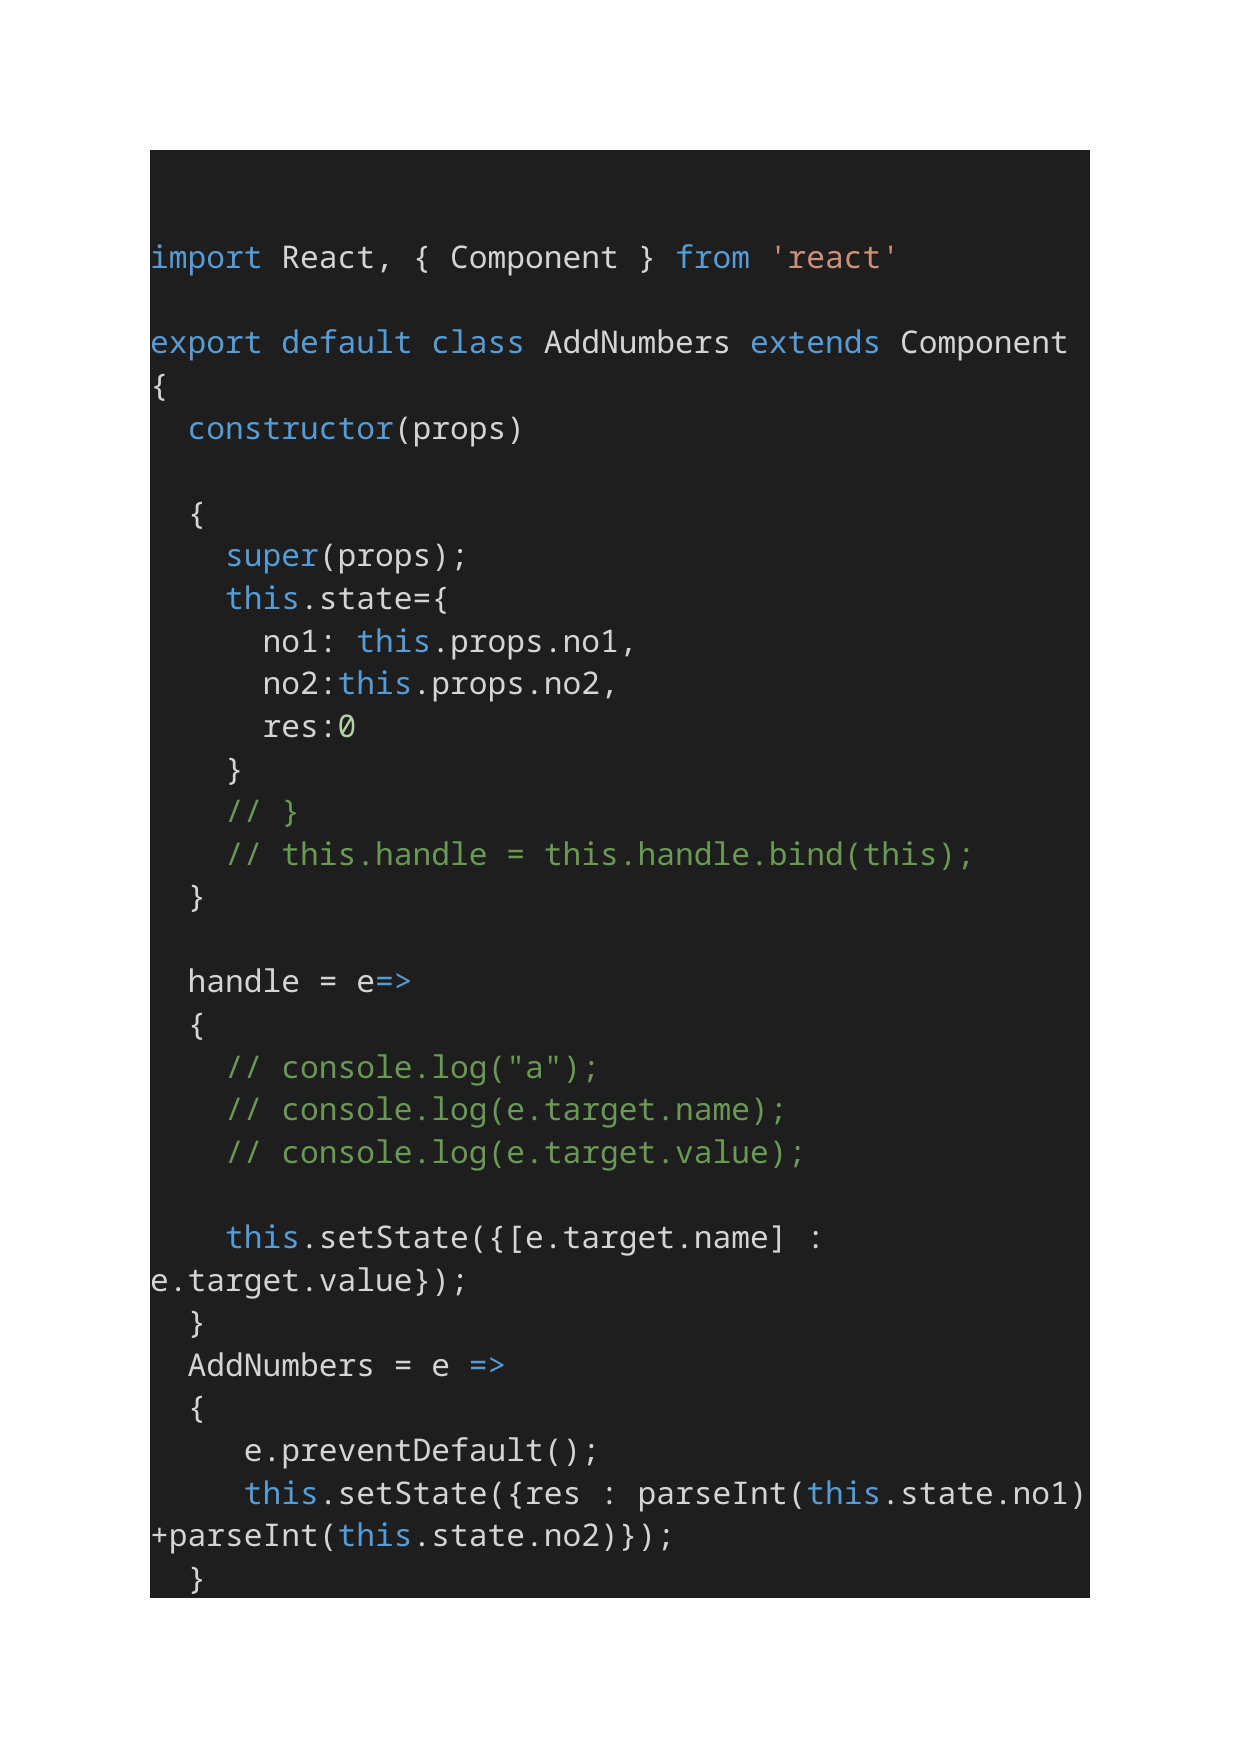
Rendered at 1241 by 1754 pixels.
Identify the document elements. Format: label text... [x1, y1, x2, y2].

text constructor(props) [150, 406, 1090, 448]
text } [150, 1556, 1090, 1598]
text e.preventDefault(); [150, 1428, 1090, 1471]
text // } [150, 789, 1090, 832]
text } [150, 746, 1090, 789]
text this.setState({res : parseInt(this.state.no1) +parseInt(this.state.no2)}); [150, 1471, 1090, 1556]
text } [150, 874, 1090, 917]
text AddNumbers = e => [150, 1343, 1090, 1386]
text super(props); [150, 533, 1090, 576]
text // this.handle = this.handle.bind(this); [150, 832, 1090, 874]
text { [150, 1386, 1090, 1428]
text handle = e=> [150, 959, 1090, 1002]
text res:0 [150, 704, 1090, 746]
text // console.log(e.target.name); [150, 1087, 1090, 1130]
text import React, { Component } from 'react' [150, 235, 1090, 278]
text no2:this.props.no2, [150, 661, 1090, 704]
text export default class AddNumbers extends Component { [150, 320, 1090, 406]
text this.setState({[e.target.name] : e.target.value}); [150, 1215, 1090, 1300]
text // console.log(e.target.value); [150, 1130, 1090, 1172]
text // console.log("a"); [150, 1045, 1090, 1087]
text { [150, 1002, 1090, 1045]
text { [150, 491, 1090, 533]
text } [150, 1300, 1090, 1343]
text this.state={ [150, 576, 1090, 619]
text no1: this.props.no1, [150, 619, 1090, 661]
